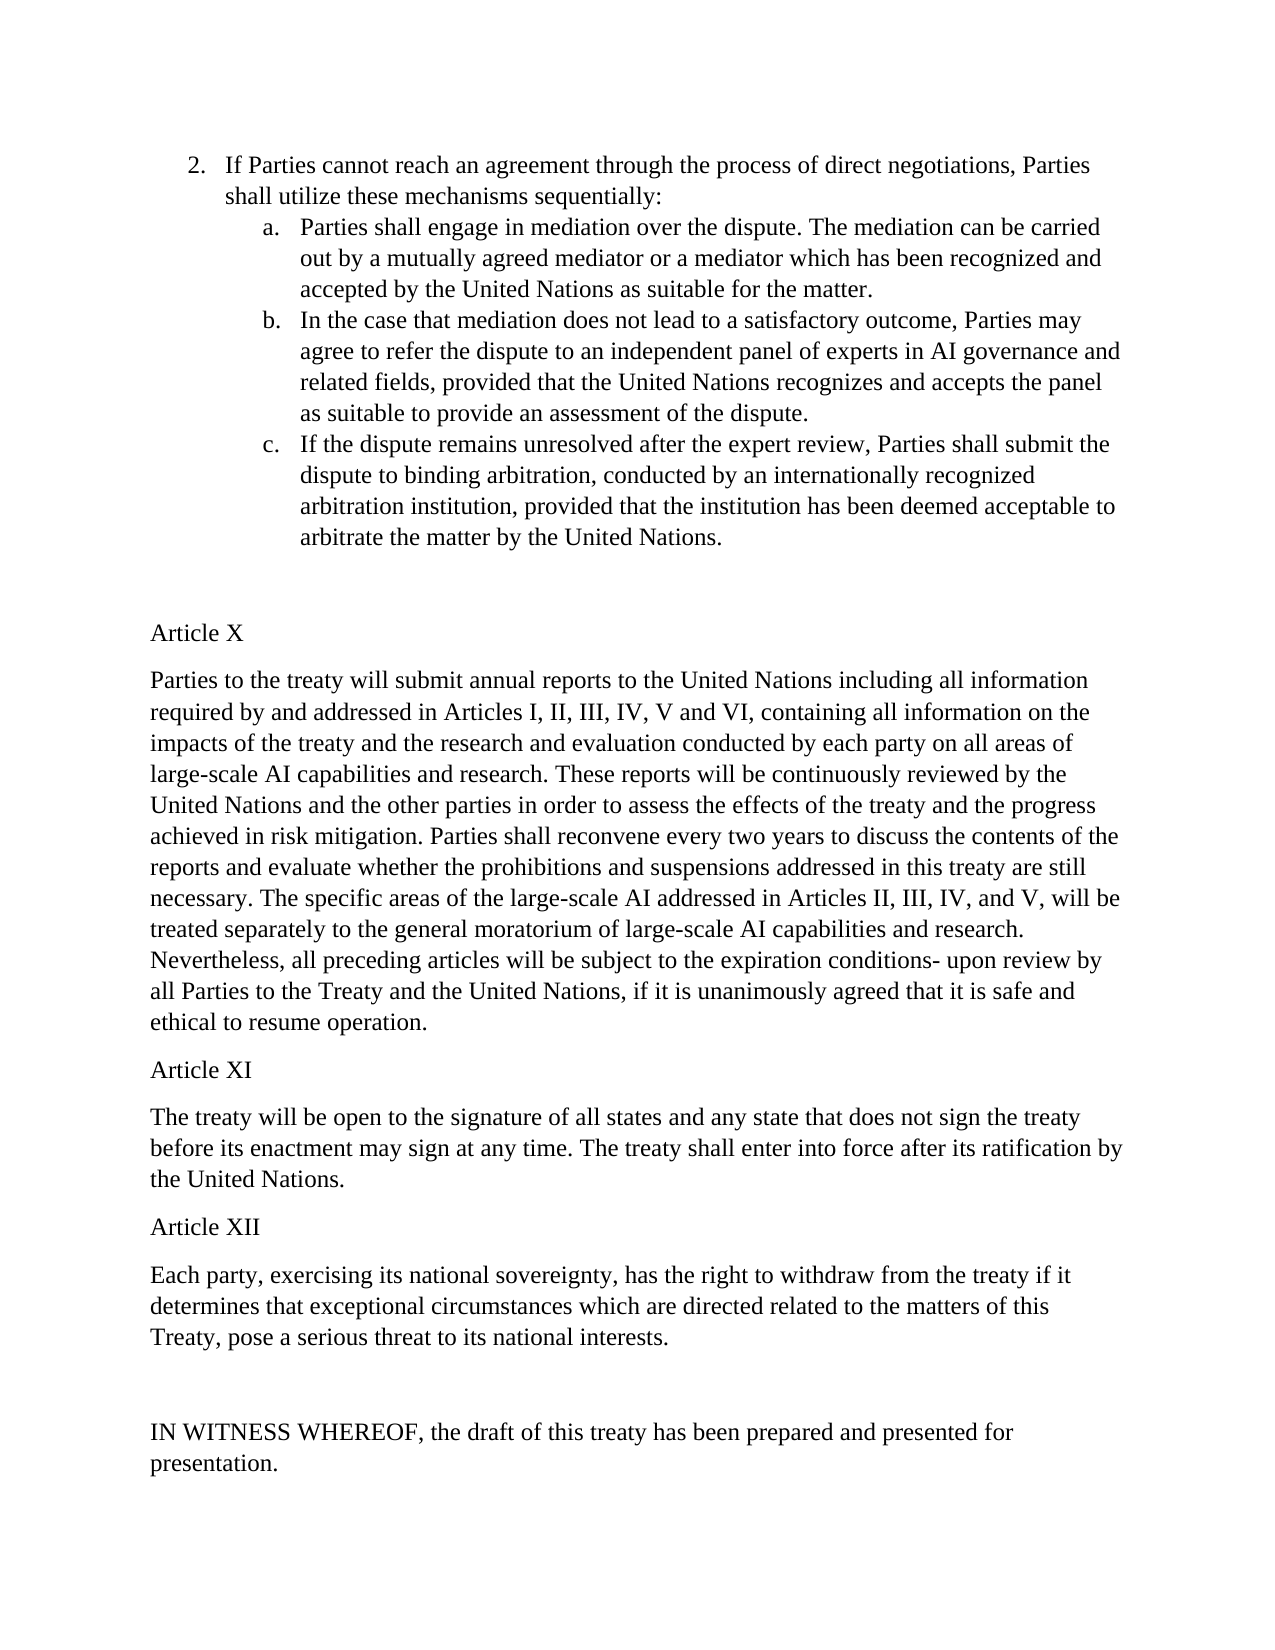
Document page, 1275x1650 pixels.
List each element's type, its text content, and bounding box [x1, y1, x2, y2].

text Article X [150, 618, 1125, 647]
list If Parties cannot reach an agreement through the process of direct negotiations, Parties shall utilize these mechanisms sequentially: [187, 150, 1125, 210]
list Parties shall engage in mediation over the dispute. The mediation can be carried out by a mutually agreed mediator or a mediator which has been recognized and accepted by the United Nations as suitable for the matter. [262, 212, 1125, 303]
text IN WITNESS WHEREOF, the draft of this treaty has been prepared and presented for presentation. [150, 1417, 1125, 1477]
text Parties to the treaty will submit annual reports to the United Nations including all information required by and addressed in Articles I, II, III, IV, V and VI, containing all information on the impacts of the treaty and the research and evaluation conducted by each party on all areas of large-scale AI capabilities and research. These reports will be continuously reviewed by the United Nations and the other parties in order to assess the effects of the treaty and the progress achieved in risk mitigation. Parties shall reconvene every two years to discuss the contents of the reports and evaluate whether the prohibitions and suspensions addressed in this treaty are still necessary. The specific areas of the large-scale AI addressed in Articles II, III, IV, and V, will be treated separately to the general moratorium of large-scale AI capabilities and research. Nevertheless, all preceding articles will be subject to the expiration conditions- upon review by all Parties to the Treaty and the United Nations, if it is unanimously agreed that it is safe and ethical to resume operation. [150, 666, 1125, 1036]
text Article XI [150, 1055, 1125, 1083]
list In the case that mediation does not lead to a satisfactory outcome, Parties may agree to refer the dispute to an independent panel of experts in AI governance and related fields, provided that the United Nations recognizes and accepts the panel as suitable to provide an assessment of the dispute. [262, 305, 1125, 427]
text Article XII [150, 1212, 1125, 1241]
text Each party, exercising its national sovereignty, has the right to withdraw from the treaty if it determines that exceptional circumstances which are directed related to the matters of this Treaty, pose a serious threat to its national interests. [150, 1260, 1125, 1351]
text The treaty will be open to the signature of all states and any state that does not sign the treaty before its enactment may sign at any time. The treaty shall enter into force after its ratification by the United Nations. [150, 1102, 1125, 1193]
list If the dispute remains unresolved after the expert review, Parties shall submit the dispute to binding arbitration, conducted by an internationally recognized arbitration institution, provided that the institution has been deemed acceptable to arbitrate the matter by the United Nations. [262, 429, 1125, 551]
